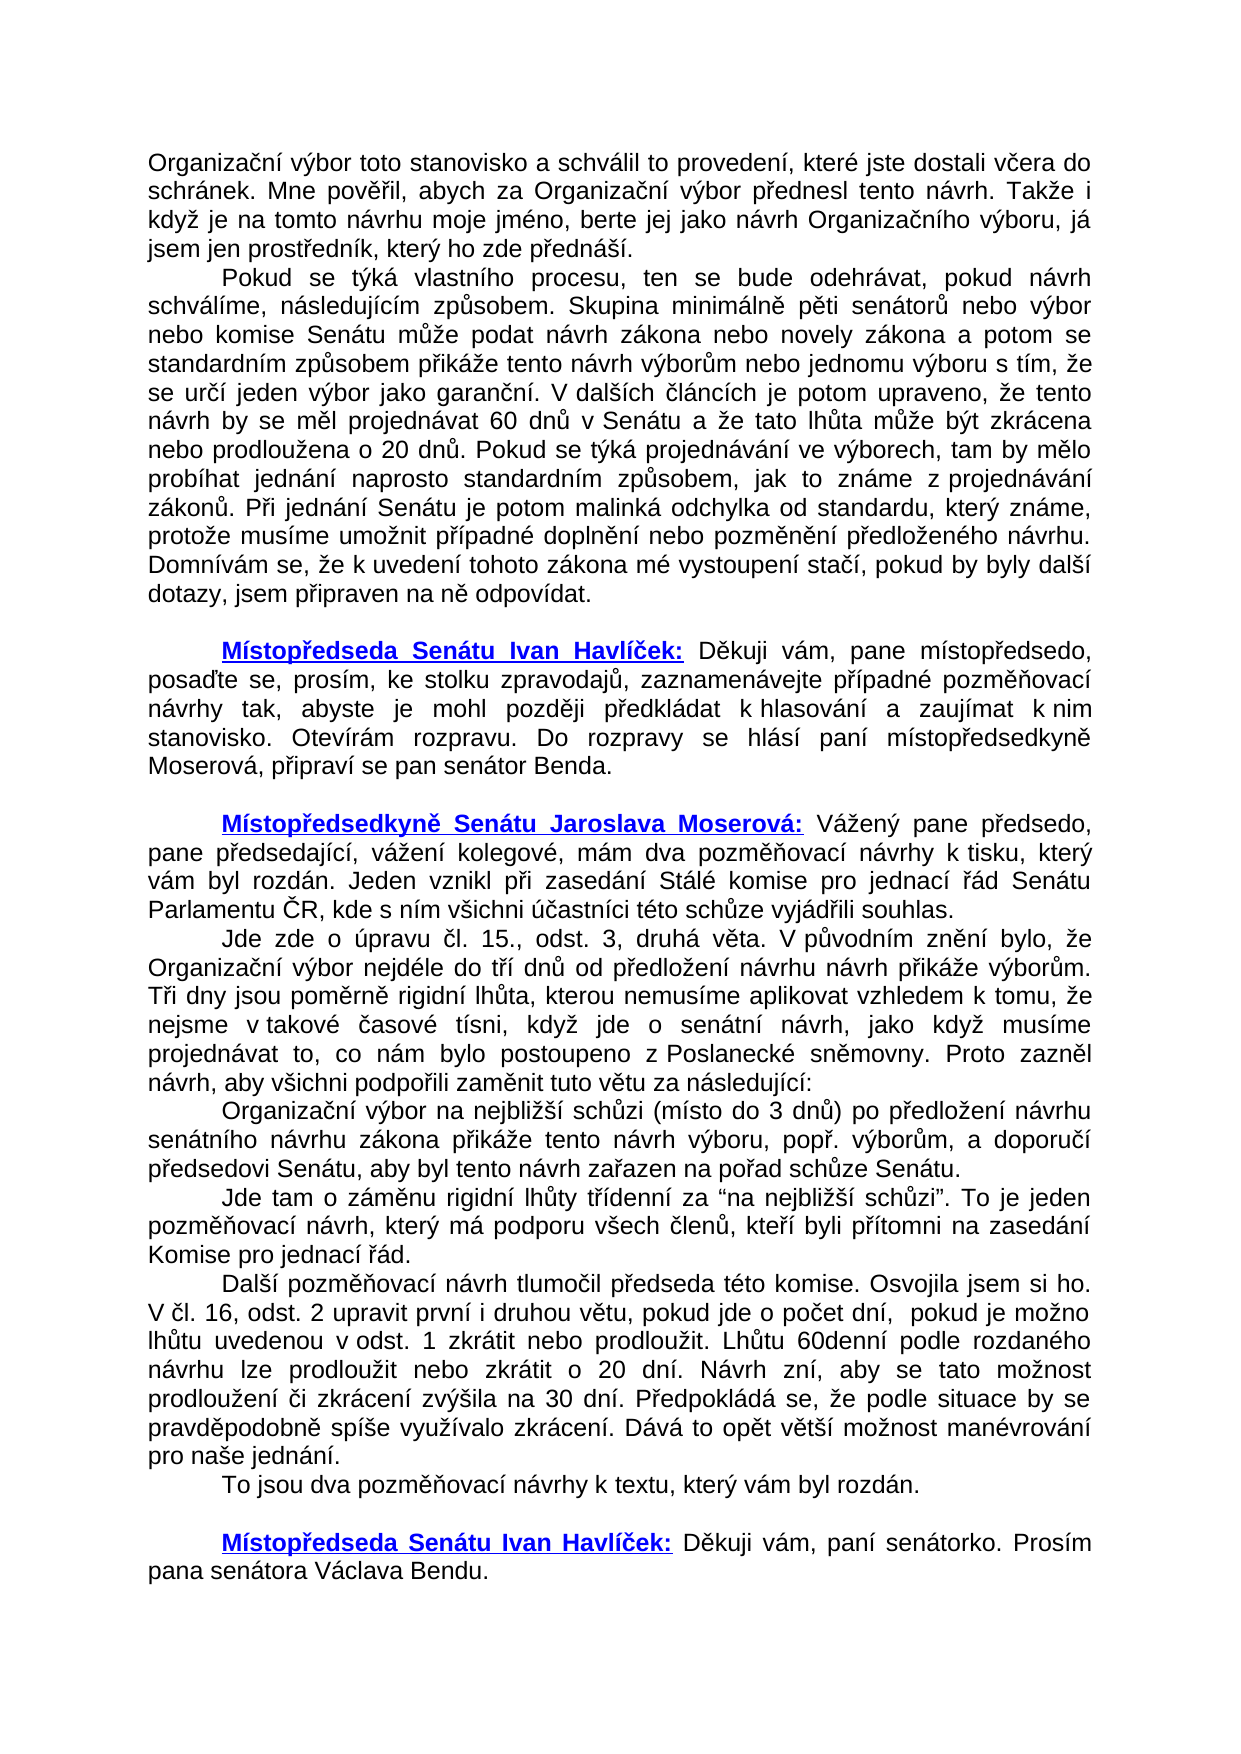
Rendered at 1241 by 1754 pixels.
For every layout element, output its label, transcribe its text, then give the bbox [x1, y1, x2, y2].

text Organizační výbor na nejbližší schůzi (místo do 3 dnů) po předložení návrhu senátního návrhu zákona přikáže tento návrh výboru, popř. výborům, a doporučí předsedovi Senátu, aby byl tento návrh zařazen na pořad schůze Senátu. [148, 1096, 1093, 1183]
text Místopředseda Senátu Ivan Havlíček: Děkuji vám, paní senátorko. Prosím pana senátora Václava Bendu. [148, 1528, 1093, 1585]
text Pokud se týká vlastního procesu, ten se bude odehrávat, pokud návrh schválíme, následujícím způsobem. Skupina minimálně pěti senátorů nebo výbor nebo komise Senátu může podat návrh zákona nebo novely zákona a potom se standardním způsobem přikáže tento návrh výborům nebo jednomu výboru s tím, že se určí jeden výbor jako garanční. V dalších článcích je potom upraveno, že tento návrh by se měl projednávat 60 dnů v Senátu a že tato lhůta může být zkrácena nebo prodloužena o 20 dnů. Pokud se týká projednávání ve výborech, tam by mělo probíhat jednání naprosto standardním způsobem, jak to známe z projednávání zákonů. Při jednání Senátu je potom malinká odchylka od standardu, který známe, protože musíme umožnit případné doplnění nebo pozměnění předloženého návrhu. Domnívám se, že k uvedení tohoto zákona mé vystoupení stačí, pokud by byly další dotazy, jsem připraven na ně odpovídat. [148, 263, 1093, 608]
text Další pozměňovací návrh tlumočil předseda této komise. Osvojila jsem si ho. V čl. 16, odst. 2 upravit první i druhou větu, pokud jde o počet dní, pokud je možno lhůtu uvedenou v odst. 1 zkrátit nebo prodloužit. Lhůtu 60denní podle rozdaného návrhu lze prodloužit nebo zkrátit o 20 dní. Návrh zní, aby se tato možnost prodloužení či zkrácení zvýšila na 30 dní. Předpokládá se, že podle situace by se pravděpodobně spíše využívalo zkrácení. Dává to opět větší možnost manévrování pro naše jednání. [148, 1269, 1093, 1470]
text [148, 148, 1093, 263]
text Místopředsedkyně Senátu Jaroslava Moserová: Vážený pane předsedo, pane předsedající, vážení kolegové, mám dva pozměňovací návrhy k tisku, který vám byl rozdán. Jeden vznikl při zasedání Stálé komise pro jednací řád Senátu Parlamentu ČR, kde s ním všichni účastníci této schůze vyjádřili souhlas. [148, 809, 1093, 924]
text To jsou dva pozměňovací návrhy k textu, který vám byl rozdán. [148, 1470, 1093, 1499]
text Jde zde o úpravu čl. 15., odst. 3, druhá věta. V původním znění bylo, že Organizační výbor nejdéle do tří dnů od předložení návrhu návrh přikáže výborům. Tři dny jsou poměrně rigidní lhůta, kterou nemusíme aplikovat vzhledem k tomu, že nejsme v takové časové tísni, když jde o senátní návrh, jako když musíme projednávat to, co nám bylo postoupeno z Poslanecké sněmovny. Proto zazněl návrh, aby všichni podpořili zaměnit tuto větu za následující: [148, 924, 1093, 1096]
text Jde tam o záměnu rigidní lhůty třídenní za “na nejbližší schůzi”. To je jeden pozměňovací návrh, který má podporu všech členů, kteří byli přítomni na zasedání Komise pro jednací řád. [148, 1183, 1093, 1269]
text Místopředseda Senátu Ivan Havlíček: Děkuji vám, pane místopředsedo, posaďte se, prosím, ke stolku zpravodajů, zaznamenávejte případné pozměňovací návrhy tak, abyste je mohl později předkládat k hlasování a zaujímat k nim stanovisko. Otevírám rozpravu. Do rozpravy se hlásí paní místopředsedkyně Moserová, připraví se pan senátor Benda. [148, 636, 1093, 780]
